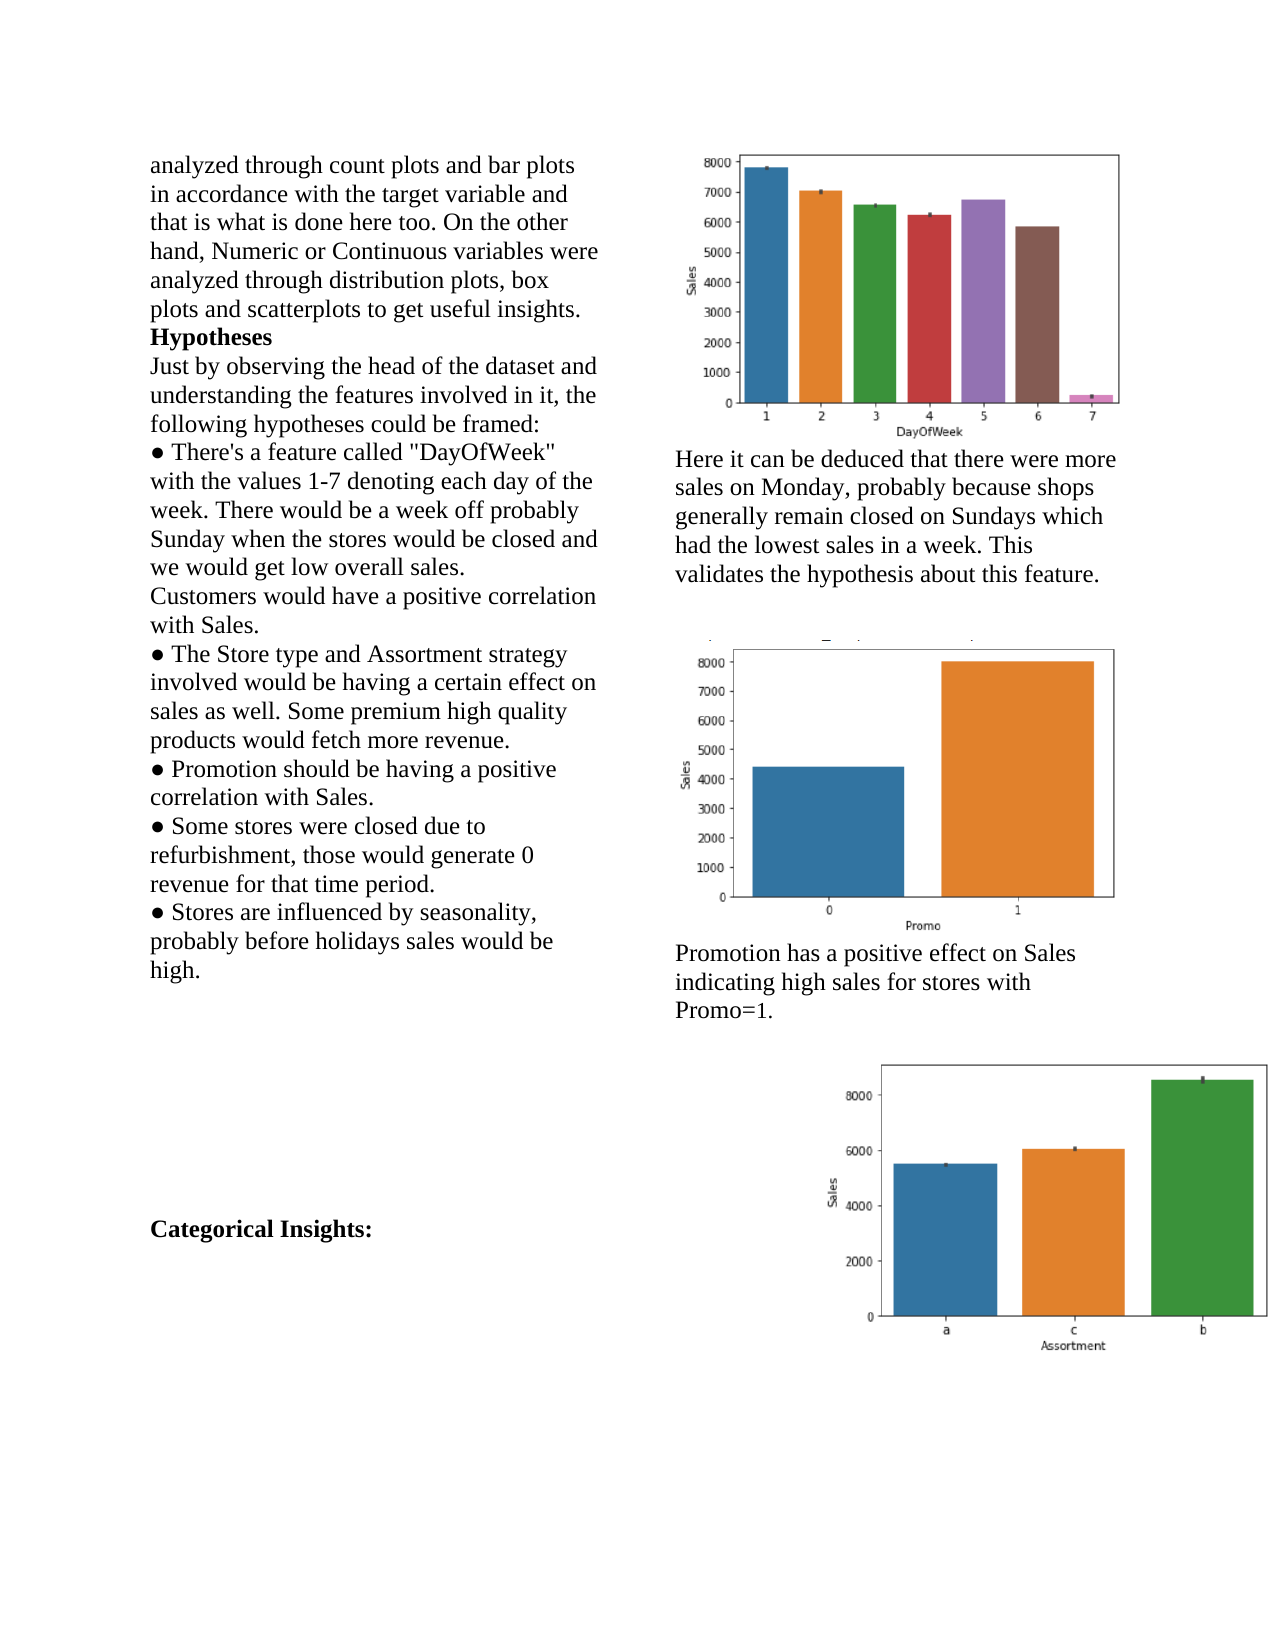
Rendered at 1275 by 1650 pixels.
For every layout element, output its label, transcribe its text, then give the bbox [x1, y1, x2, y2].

text ● There's a feature called "DayOfWeek" with the values 1-7 denoting each day of the week. There would be a week off probably Sunday when the stores would be closed and we would get low overall sales. [150, 437, 600, 581]
text ● Some stores were closed due to refurbishment, those would generate 0 revenue for that time period. [150, 811, 600, 897]
text Promotion has a positive effect on Sales indicating high sales for stores with Promo=1. [675, 938, 1125, 1024]
text ● Stores are influenced by seasonality, probably before holidays sales would be high. [150, 897, 600, 984]
text Just by observing the head of the dataset and understanding the features involved in it, the following hypotheses could be framed: [150, 351, 600, 437]
text ● Promotion should be having a positive correlation with Sales. [150, 754, 600, 811]
text Customers would have a positive correlation with Sales. [150, 581, 600, 639]
text Hypotheses [150, 322, 600, 351]
picture [825, 1060, 1275, 1358]
picture [675, 150, 1125, 444]
picture [675, 640, 1125, 938]
text Here it can be deduced that there were more sales on Monday, probably because shops generally remain closed on Sundays which had the lowest sales in a week. This validates the hypothesis about this feature. [675, 444, 1125, 587]
text Categorical Insights: [150, 1214, 600, 1242]
text ● The Store type and Assortment strategy involved would be having a certain effect on sales as well. Some premium high quality products would fetch more revenue. [150, 639, 600, 754]
